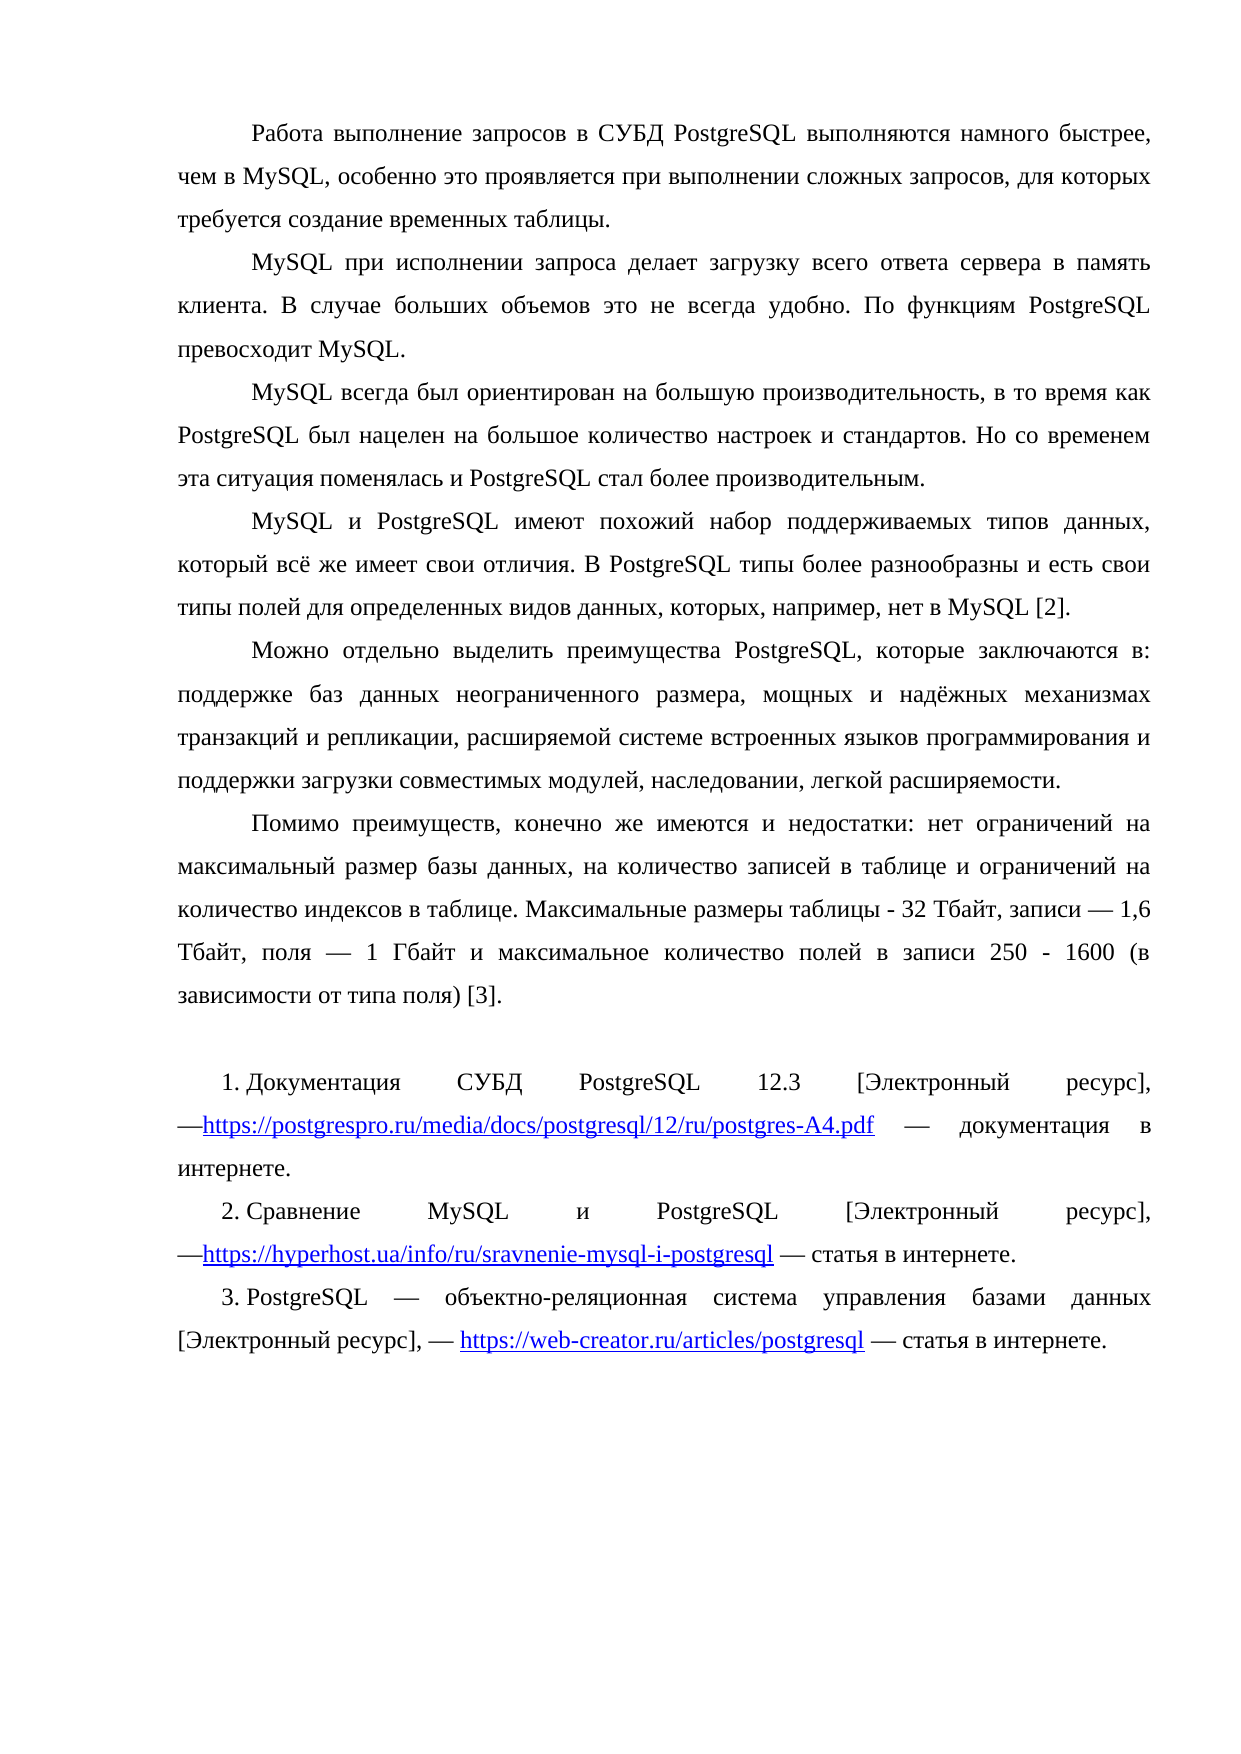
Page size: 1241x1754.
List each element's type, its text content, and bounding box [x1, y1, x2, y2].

text Можно отдельно выделить преимущества PostgreSQL, которые заключаются в: поддержке баз данных неограниченного размера, мощных и надёжных механизмах транзакций и репликации, расширяемой системе встроенных языков программирования и поддержки загрузки совместимых модулей, наследовании, легкой расширяемости. [177, 636, 1152, 794]
text Работа выполнение запросов в СУБД PostgreSQL выполняются намного быстрее, чем в MySQL, особенно это проявляется при выполнении сложных запросов, для которых требуется создание временных таблицы. [177, 118, 1152, 233]
list Документация СУБД PostgreSQL 12.3 [Электронный ресурс], —https://postgrespro.ru/media/docs/postgresql/12/ru/postgres-A4.pdf — документация в интернете. [177, 1067, 1152, 1182]
list Сравнение MySQL и PostgreSQL [Электронный ресурс], —https://hyperhost.ua/info/ru/sravnenie-mysql-i-postgresql — статья в интернете. [177, 1196, 1152, 1268]
text MySQL всегда был ориентирован на большую производительность, в то время как PostgreSQL был нацелен на большое количество настроек и стандартов. Но со временем эта ситуация поменялась и PostgreSQL стал более производительным. [177, 377, 1152, 492]
list PostgreSQL — объектно-реляционная система управления базами данных [Электронный ресурс], — https://web-creator.ru/articles/postgresql — статья в интернете. [177, 1282, 1152, 1354]
text Помимо преимуществ, конечно же имеются и недостатки: нет ограничений на максимальный размер базы данных, на количество записей в таблице и ограничений на количество индексов в таблице. Максимальные размеры таблицы - 32 Тбайт, записи — 1,6 Тбайт, поля — 1 Гбайт и максимальное количество полей в записи 250 - 1600 (в зависимости от типа поля) [3]. [177, 808, 1152, 1009]
text MySQL и PostgreSQL имеют похожий набор поддерживаемых типов данных, который всё же имеет свои отличия. В PostgreSQL типы более разнообразны и есть свои типы полей для определенных видов данных, которых, например, нет в MySQL [2]. [177, 506, 1152, 621]
text MySQL при исполнении запроса делает загрузку всего ответа сервера в память клиента. В случае больших объемов это не всегда удобно. По функциям PostgreSQL превосходит MySQL. [177, 247, 1152, 362]
